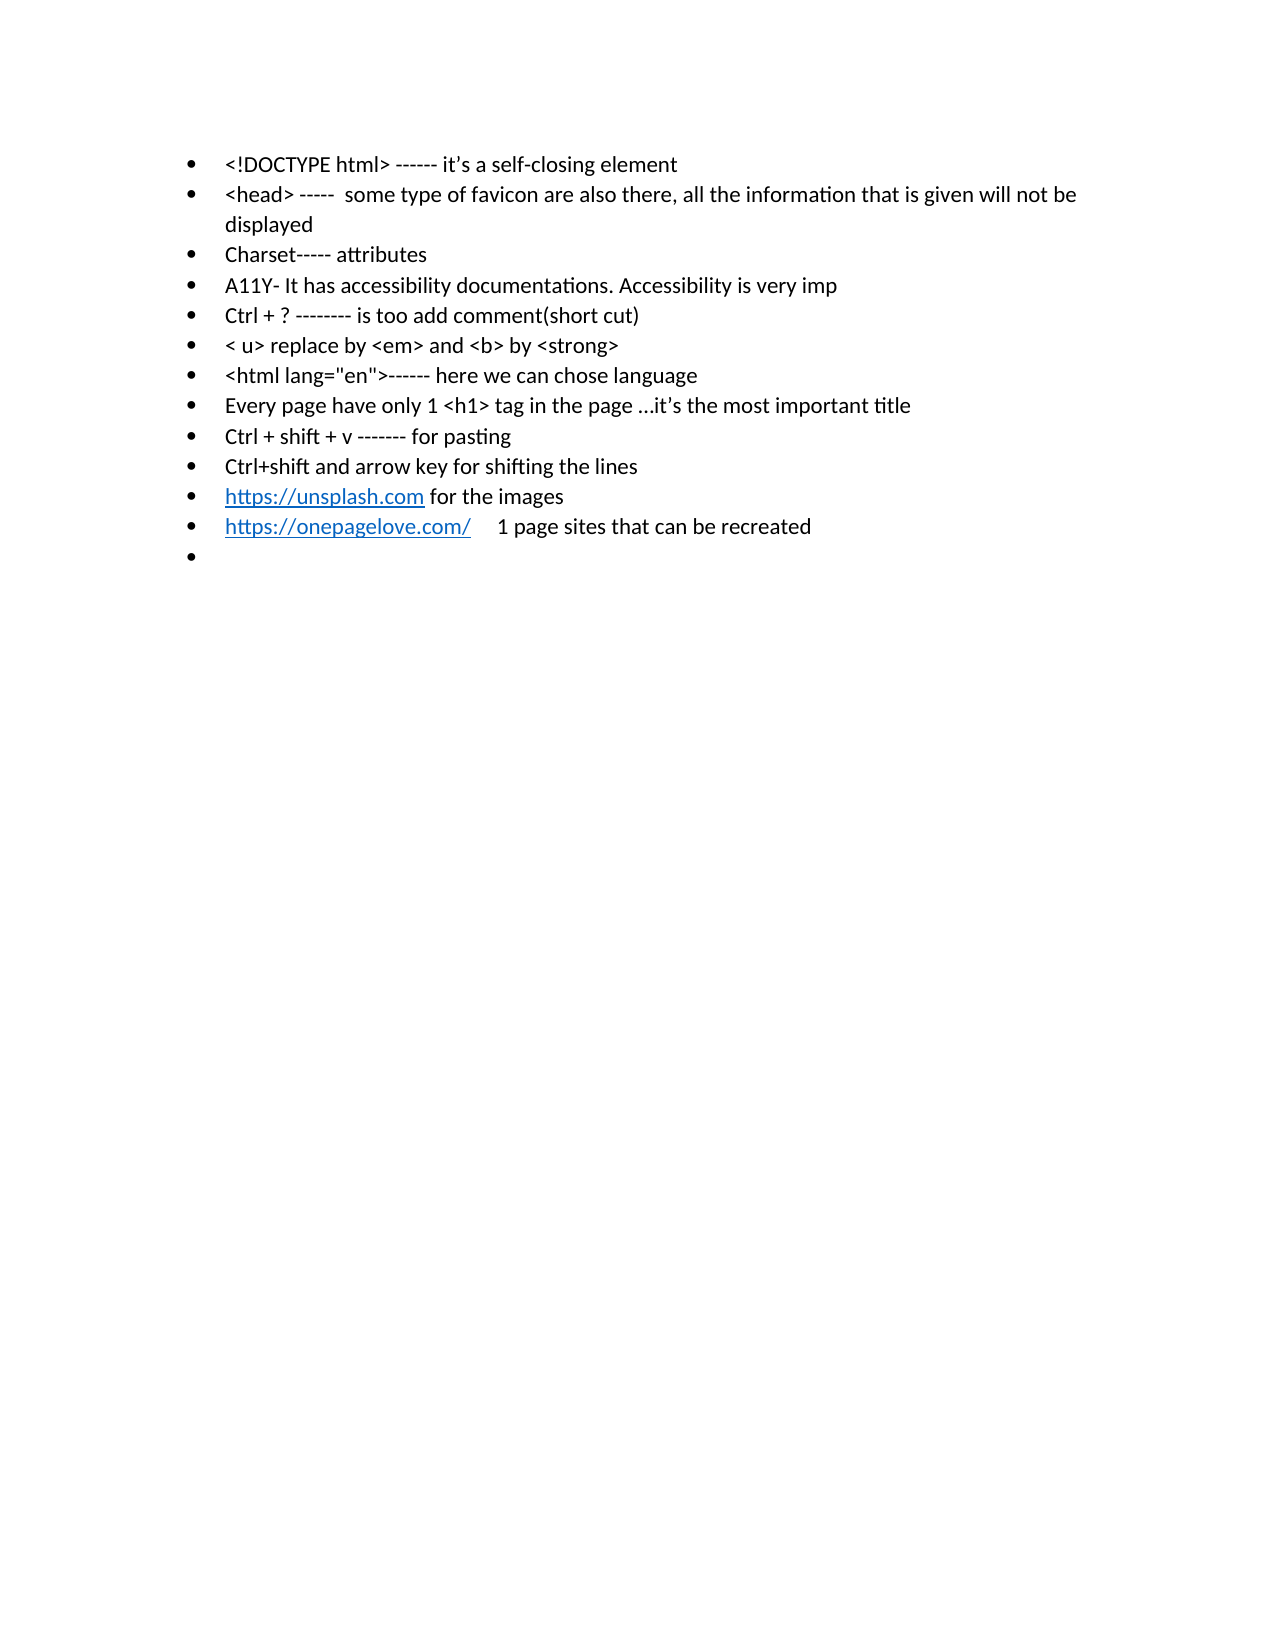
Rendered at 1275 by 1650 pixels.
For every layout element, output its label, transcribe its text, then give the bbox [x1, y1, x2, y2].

list Ctrl + shift + v ------- for pasting [187, 422, 1125, 450]
list https://unsplash.com for the images [187, 482, 1125, 510]
list <html lang="en">------ here we can chose language [187, 361, 1125, 389]
list Charset----- attributes [187, 241, 1125, 269]
list Ctrl+shift and arrow key for shifting the lines [187, 452, 1125, 480]
list https://onepagelove.com/ 1 page sites that can be recreated [187, 512, 1125, 541]
list Every page have only 1 <h1> tag in the page …it’s the most important title [187, 392, 1125, 420]
list A11Y- It has accessibility documentations. Accessibility is very imp [187, 271, 1125, 299]
list <!DOCTYPE html> ------ it’s a self-closing element [187, 150, 1125, 178]
list <head> ----- some type of favicon are also there, all the information that is given will not be displayed [187, 180, 1125, 238]
list < u> replace by <em> and <b> by <strong> [187, 331, 1125, 359]
list Ctrl + ? -------- is too add comment(short cut) [187, 301, 1125, 329]
